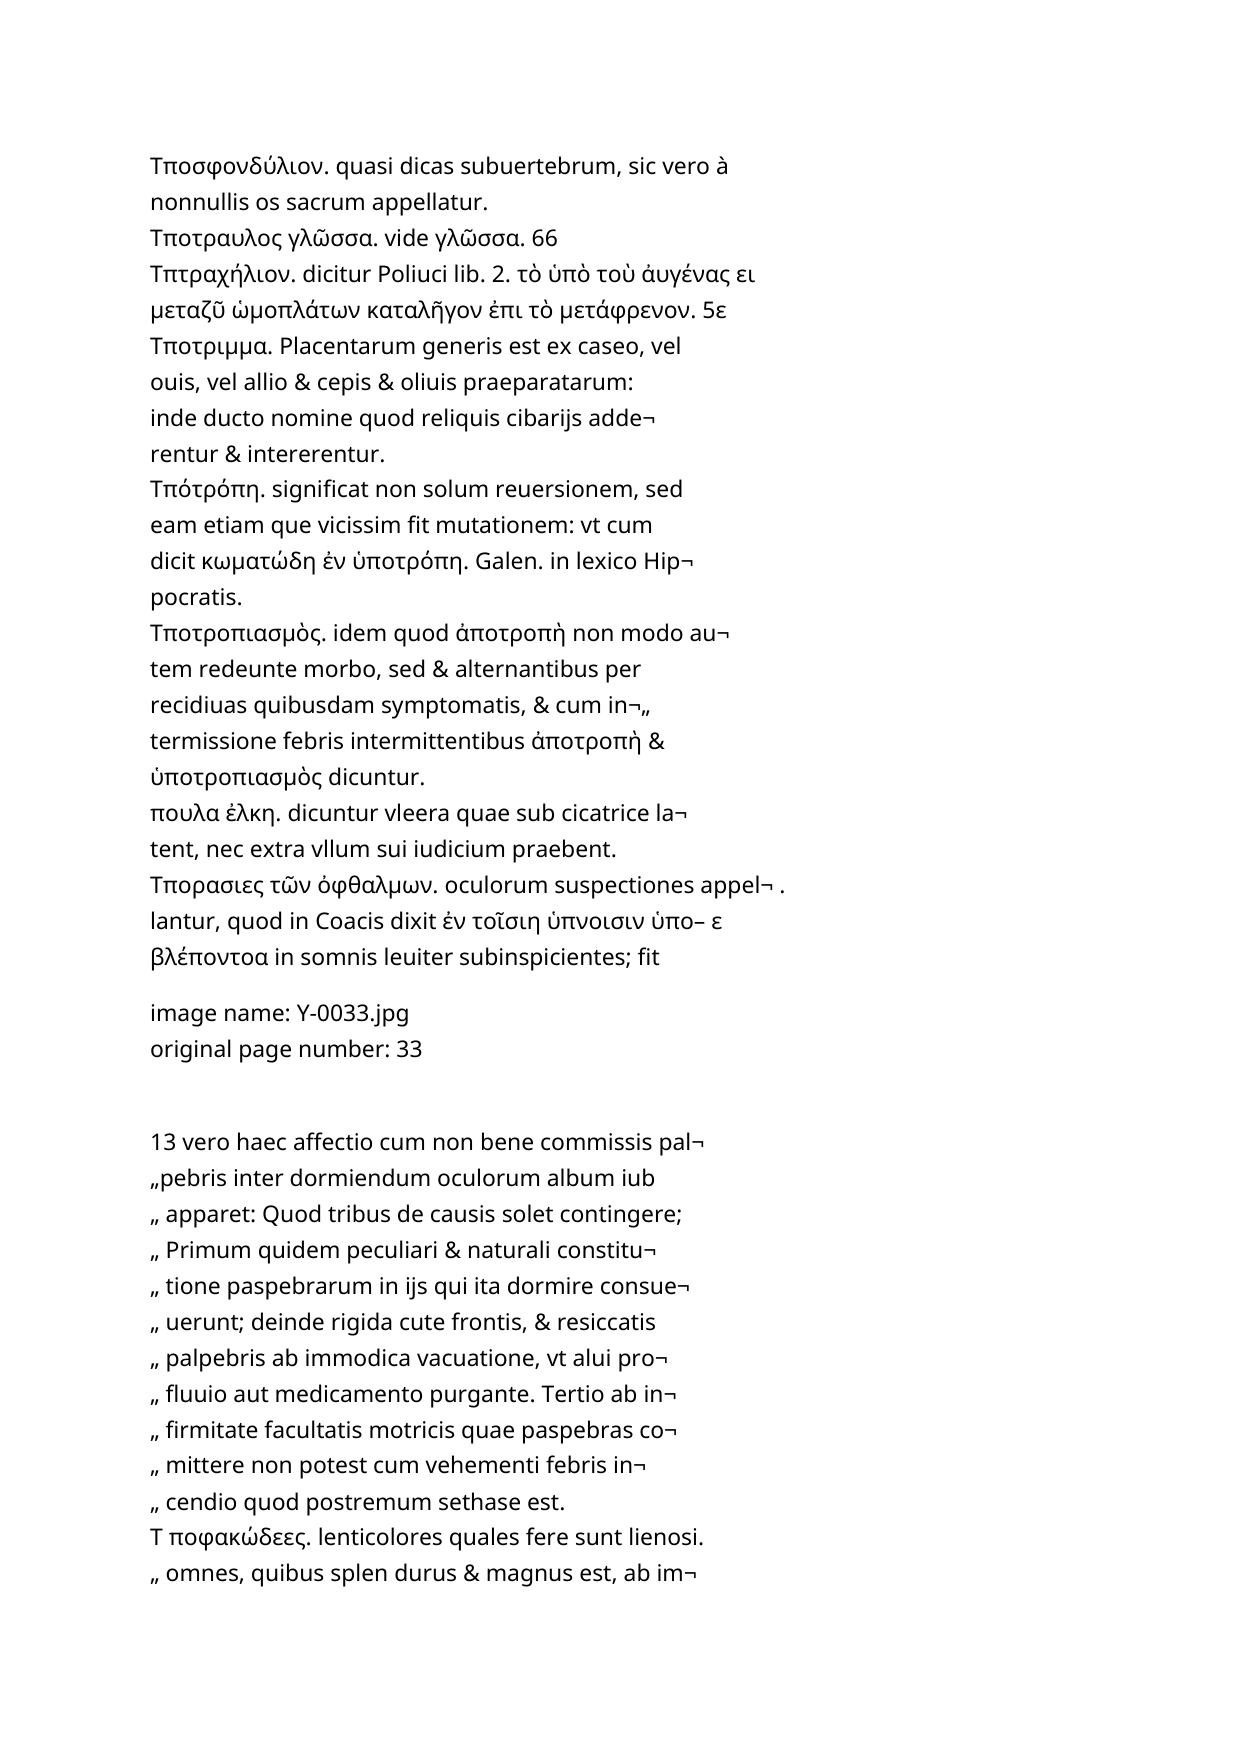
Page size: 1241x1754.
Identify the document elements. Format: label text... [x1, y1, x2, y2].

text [150, 1126, 1090, 1588]
text image name: Υ-0033.jpg original page number: 33 [150, 997, 1090, 1101]
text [150, 150, 1090, 972]
